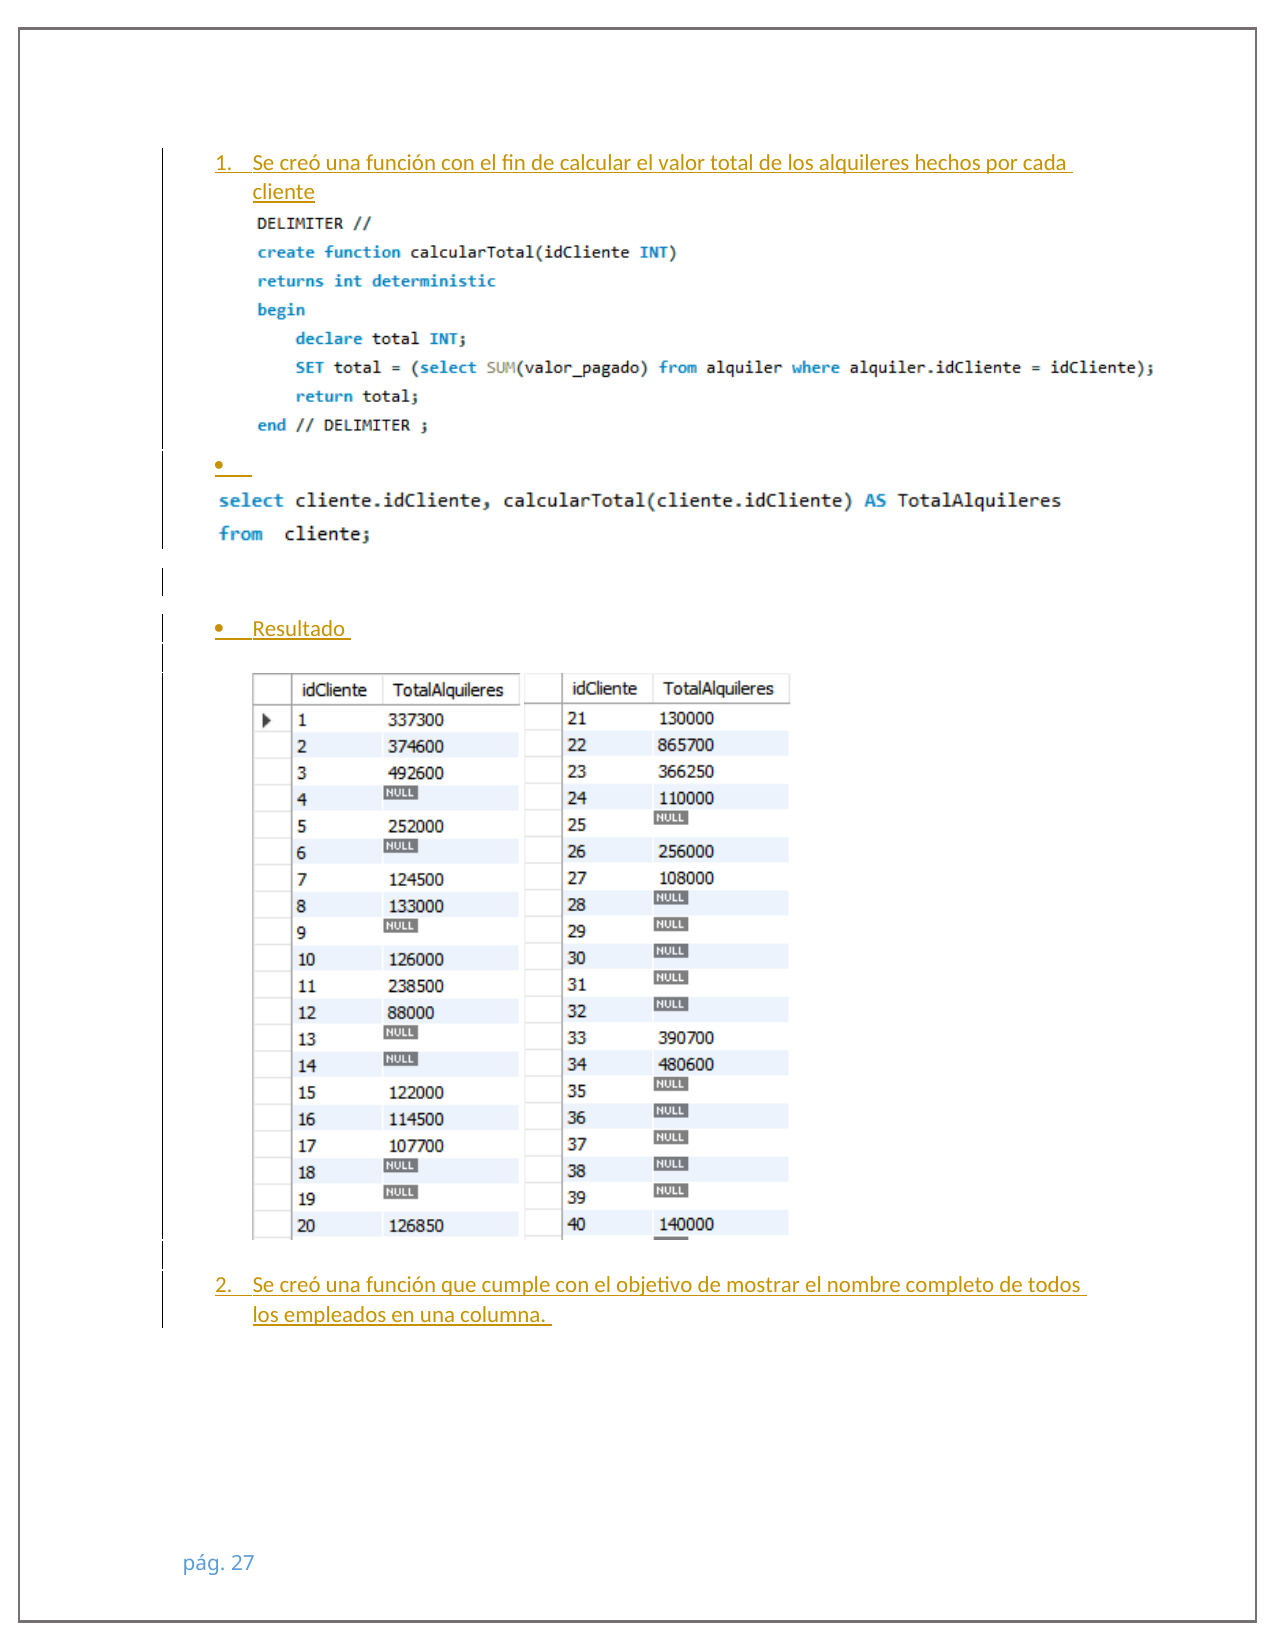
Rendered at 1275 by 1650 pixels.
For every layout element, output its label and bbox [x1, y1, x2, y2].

picture [214, 480, 1076, 550]
picture [252, 207, 1173, 450]
picture [252, 673, 792, 1240]
